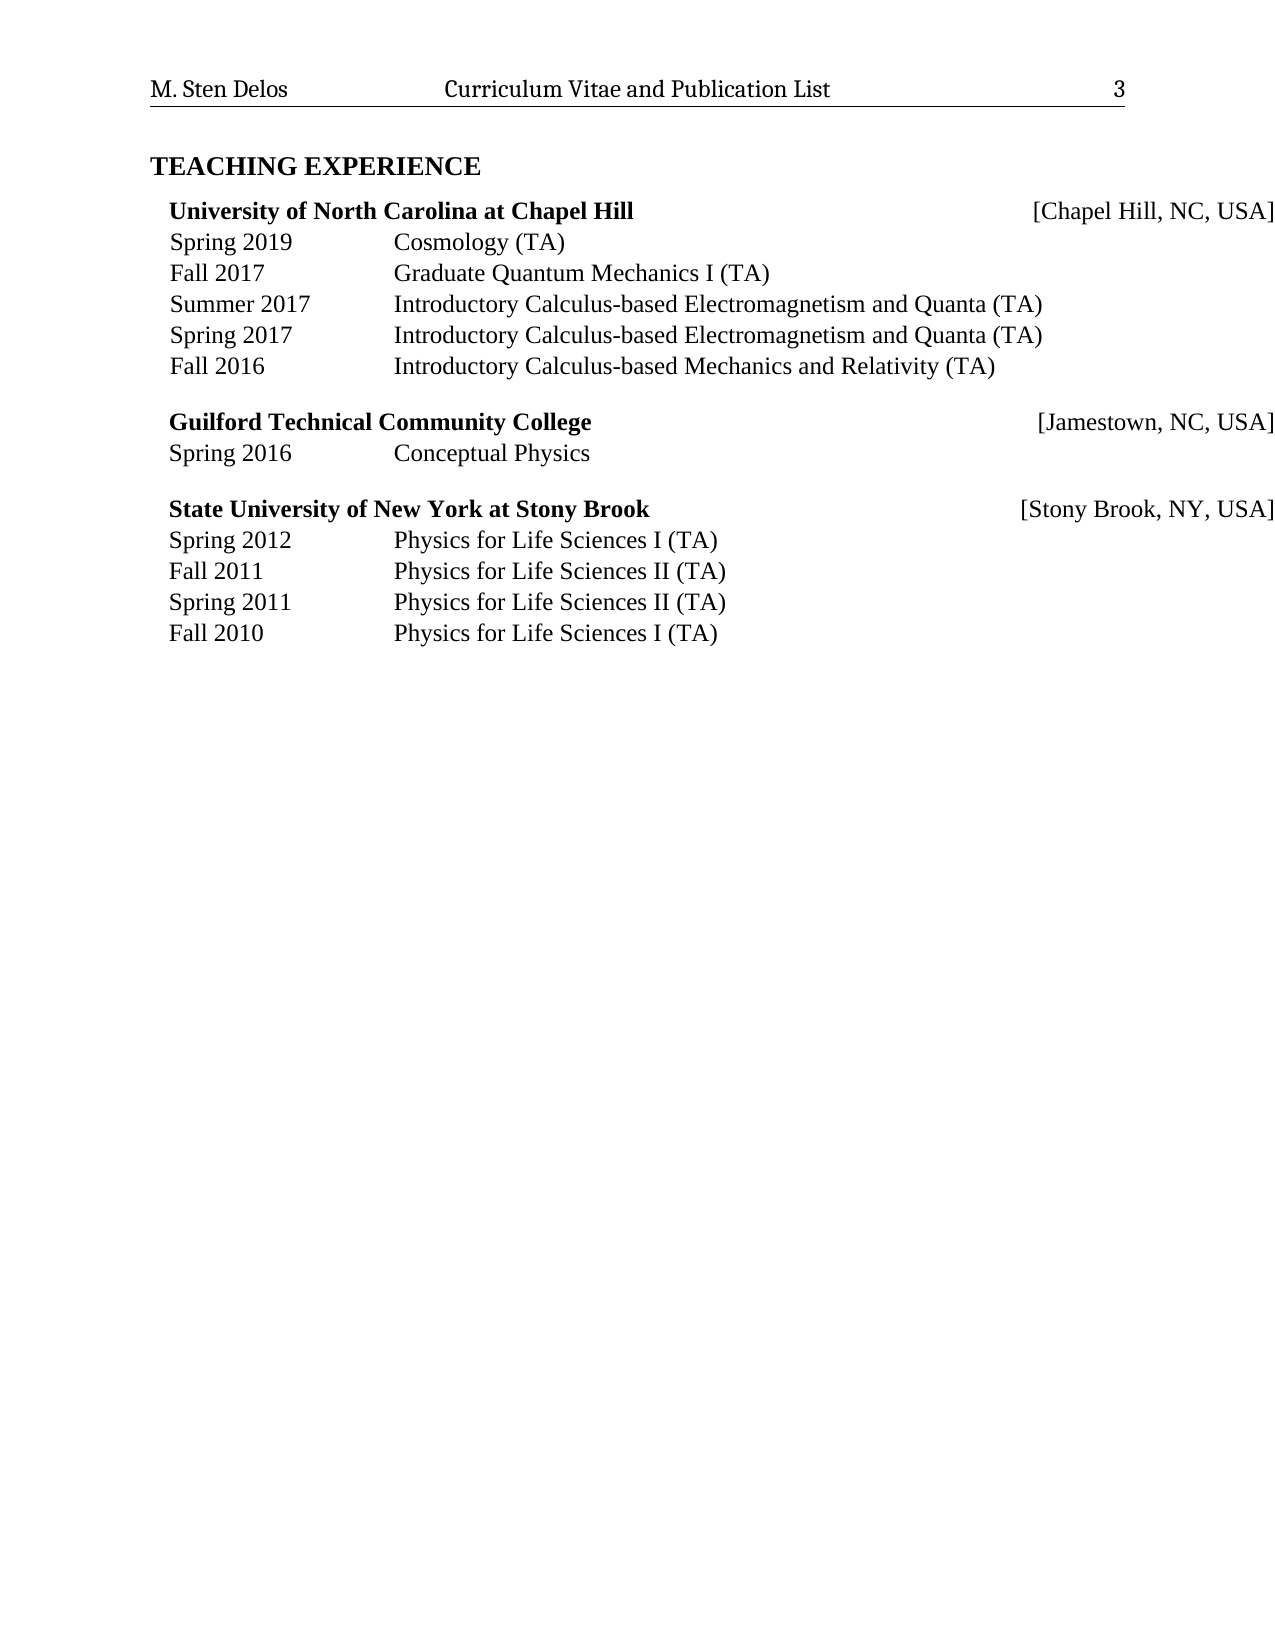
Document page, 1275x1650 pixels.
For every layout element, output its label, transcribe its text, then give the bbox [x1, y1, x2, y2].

text Spring 2011 Physics for Life Sciences II (TA) [169, 587, 1125, 616]
text Spring 2019 Cosmology (TA) [169, 227, 1125, 256]
text Spring 2016 Conceptual Physics [169, 438, 1125, 467]
text Fall 2010 Physics for Life Sciences I (TA) [169, 618, 1125, 647]
text Summer 2017 Introductory Calculus-based Electromagnetism and Quanta (TA) [169, 289, 1125, 318]
text Spring 2012 Physics for Life Sciences I (TA) [169, 525, 1125, 554]
text Fall 2011 Physics for Life Sciences II (TA) [169, 556, 1125, 585]
text University of North Carolina at Chapel Hill [Chapel Hill, NC, USA] [169, 196, 1125, 225]
text Fall 2017 Graduate Quantum Mechanics I (TA) [169, 258, 1125, 287]
text Guilford Technical Community College [Jamestown, NC, USA] [169, 407, 1125, 436]
text TEACHING EXPERIENCE [150, 150, 1125, 181]
text Spring 2017 Introductory Calculus-based Electromagnetism and Quanta (TA) [169, 320, 1125, 349]
text State University of New York at Stony Brook [Stony Brook, NY, USA] [169, 494, 1125, 523]
text Fall 2016 Introductory Calculus-based Mechanics and Relativity (TA) [169, 351, 1125, 380]
